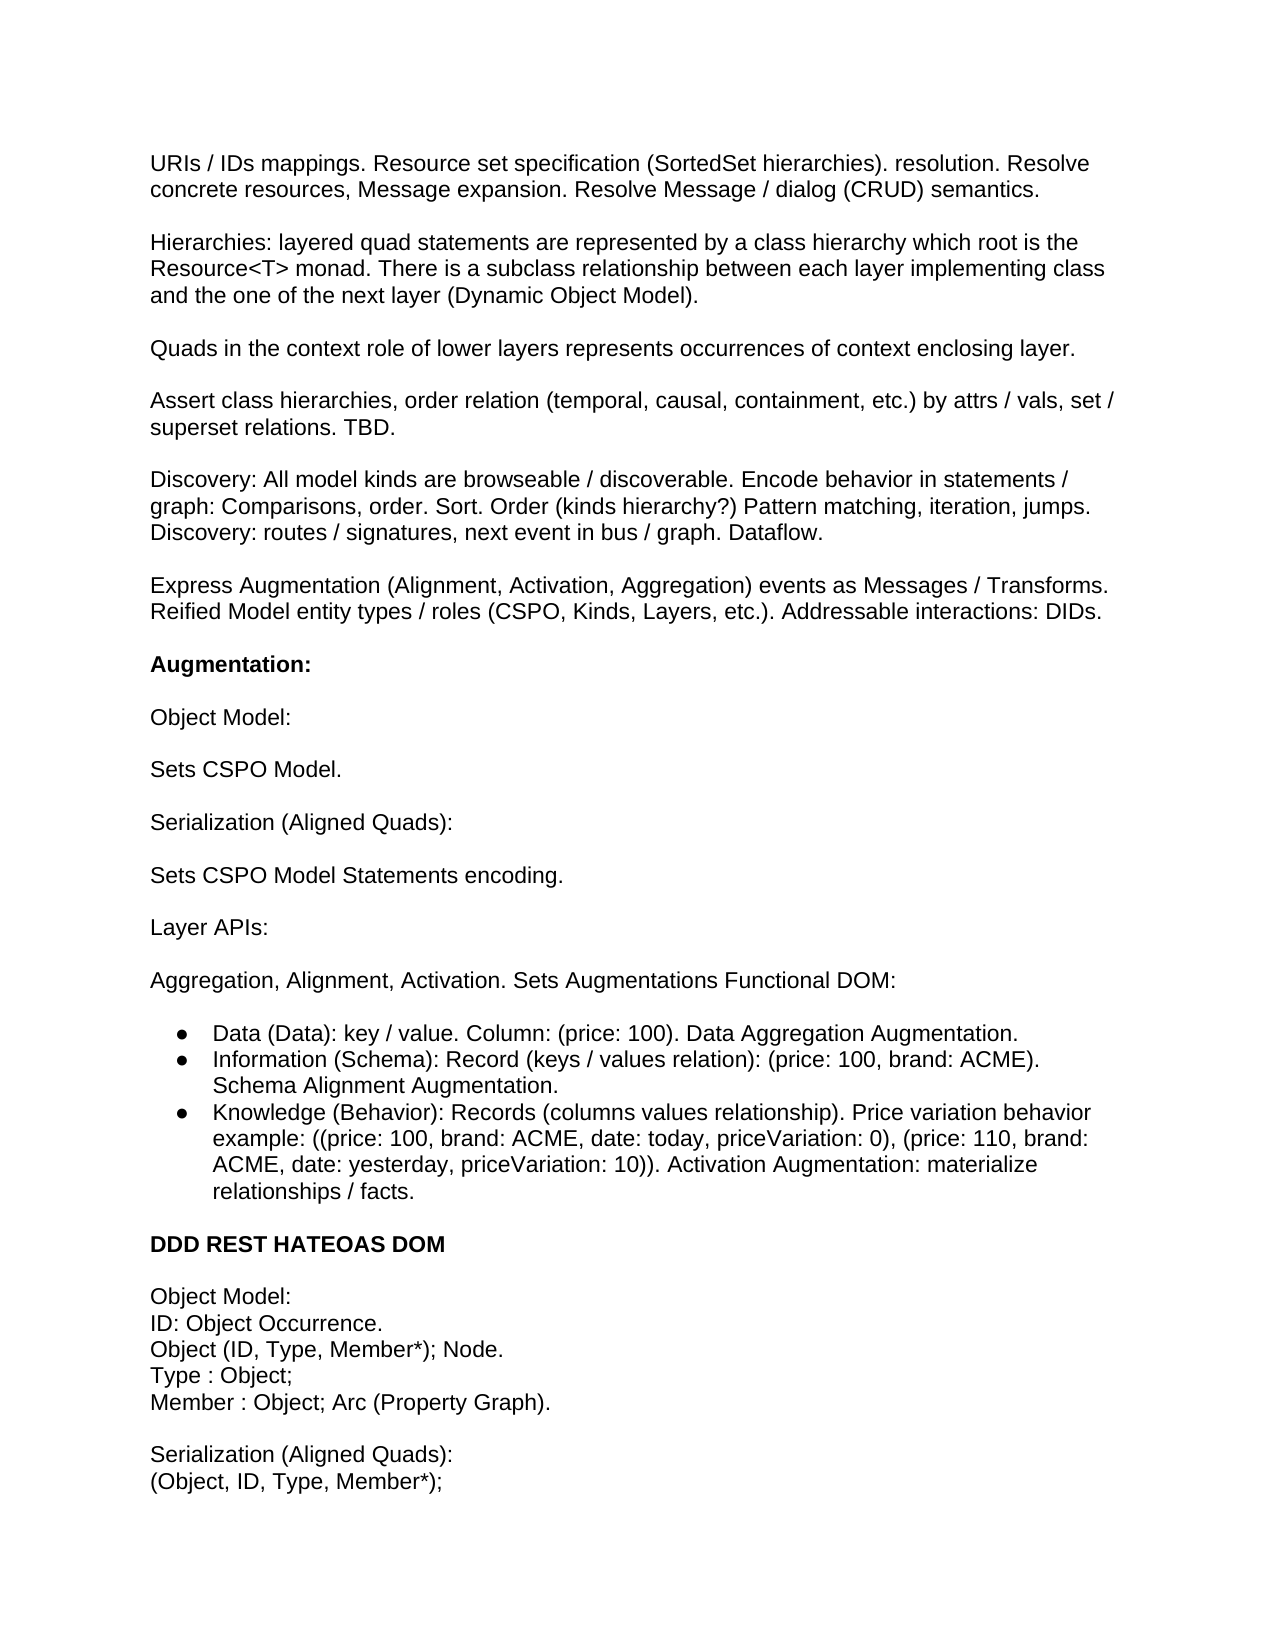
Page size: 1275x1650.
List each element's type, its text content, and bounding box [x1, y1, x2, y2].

text Object (ID, Type, Member*); Node. [150, 1336, 1125, 1362]
text Type : Object; [150, 1362, 1125, 1389]
text Hierarchies: layered quad statements are represented by a class hierarchy which root is the Resource<T> monad. There is a subclass relationship between each layer implementing class and the one of the next layer (Dynamic Object Model). [150, 229, 1125, 308]
text Sets CSPO Model Statements encoding. [150, 862, 1125, 888]
text Assert class hierarchies, order relation (temporal, causal, containment, etc.) by attrs / vals, set / superset relations. TBD. [150, 387, 1125, 440]
list Knowledge (Behavior): Records (columns values relationship). Price variation behavior example: ((price: 100, brand: ACME, date: today, priceVariation: 0), (price: 110, brand: ACME, date: yesterday, priceVariation: 10)). Activation Augmentation: materialize relationships / facts. [175, 1099, 1125, 1204]
text ID: Object Occurrence. [150, 1309, 1125, 1336]
text Layer APIs: [150, 914, 1125, 941]
text Sets CSPO Model. [150, 756, 1125, 782]
list Data (Data): key / value. Column: (price: 100). Data Aggregation Augmentation. [175, 1020, 1125, 1046]
text Discovery: All model kinds are browseable / discoverable. Encode behavior in statements / graph: Comparisons, order. Sort. Order (kinds hierarchy?) Pattern matching, iteration, jumps. Discovery: routes / signatures, next event in bus / graph. Dataflow. [150, 466, 1125, 545]
text Object Model: [150, 1283, 1125, 1309]
text DDD REST HATEOAS DOM [150, 1231, 1125, 1257]
list Information (Schema): Record (keys / values relation): (price: 100, brand: ACME). Schema Alignment Augmentation. [175, 1046, 1125, 1099]
text Augmentation: [150, 651, 1125, 677]
text Quads in the context role of lower layers represents occurrences of context enclosing layer. [150, 334, 1125, 361]
text Object Model: [150, 703, 1125, 730]
text (Object, ID, Type, Member*); [150, 1468, 1125, 1494]
text Express Augmentation (Alignment, Activation, Aggregation) events as Messages / Transforms. Reified Model entity types / roles (CSPO, Kinds, Layers, etc.). Addressable interactions: DIDs. [150, 572, 1125, 624]
text Serialization (Aligned Quads): [150, 1441, 1125, 1468]
text Member : Object; Arc (Property Graph). [150, 1389, 1125, 1415]
text Aggregation, Alignment, Activation. Sets Augmentations Functional DOM: [150, 967, 1125, 993]
text Serialization (Aligned Quads): [150, 809, 1125, 835]
